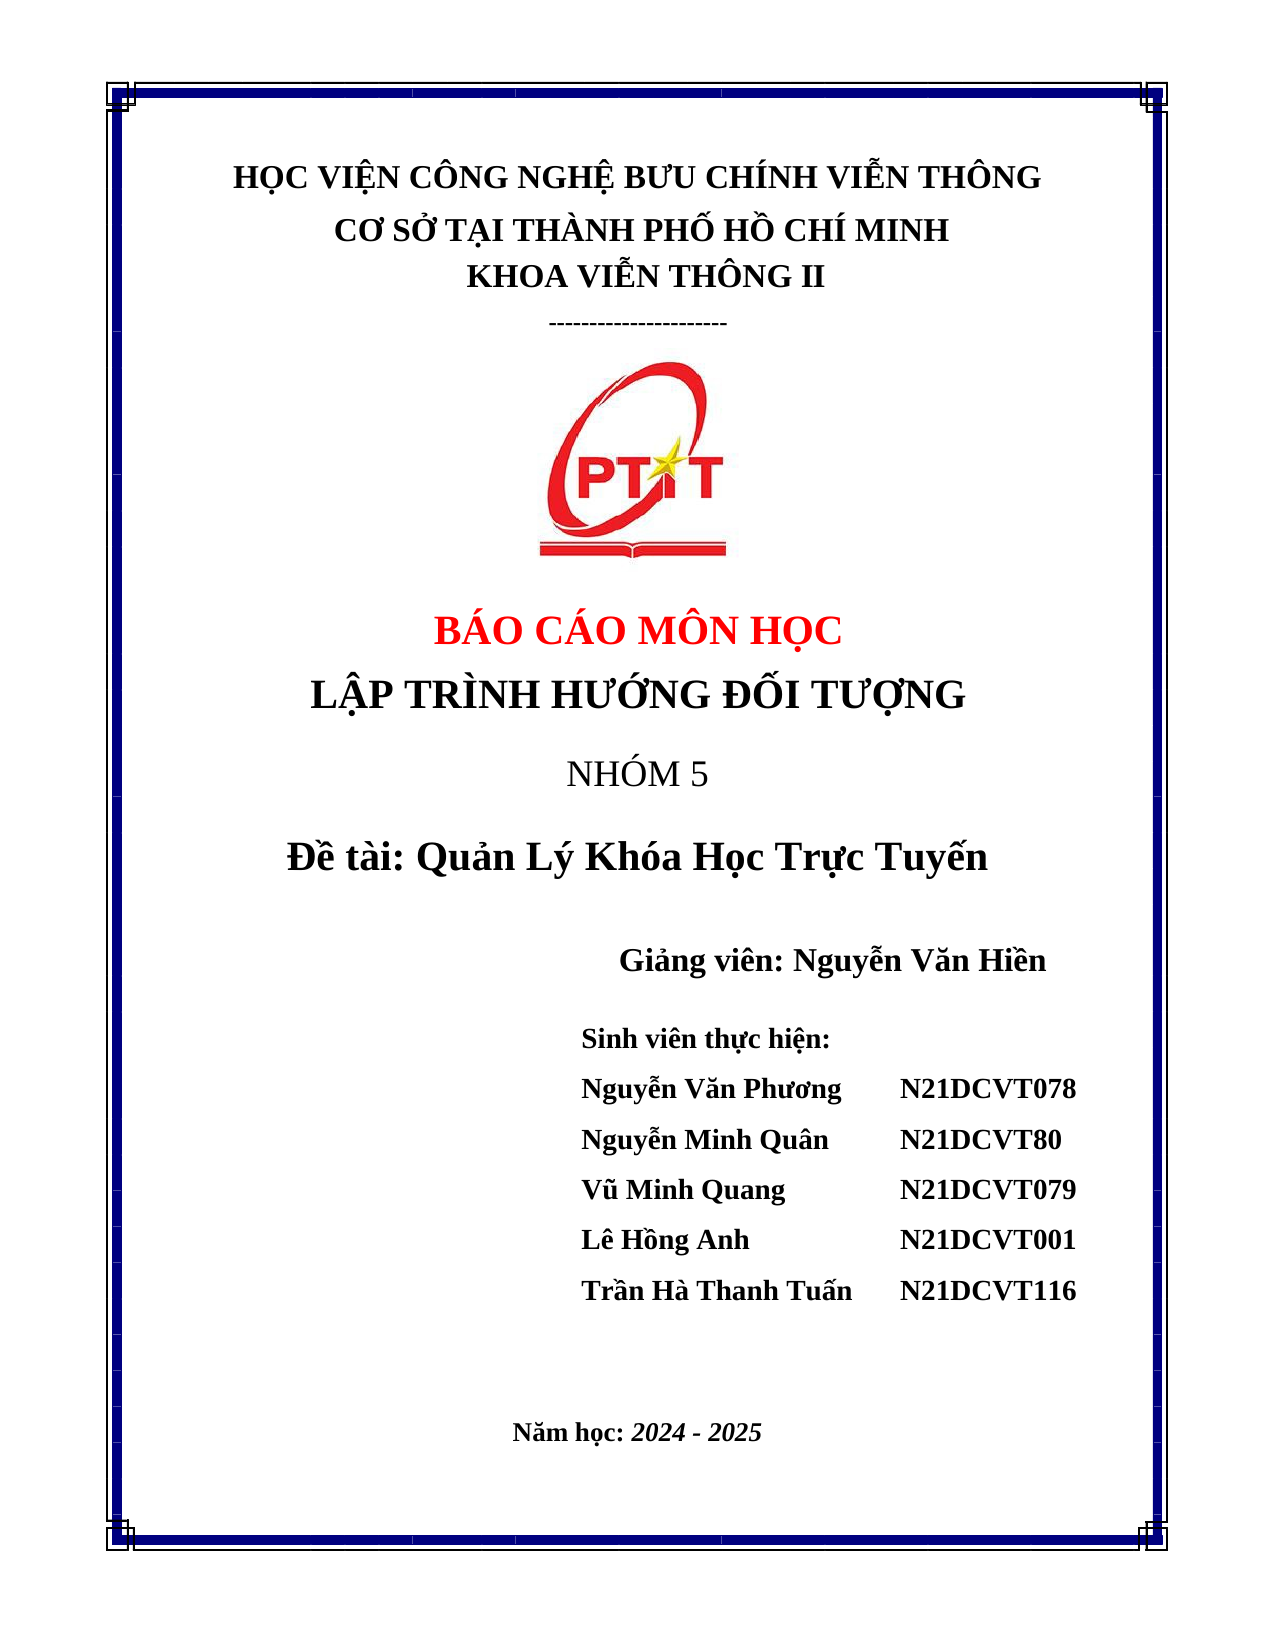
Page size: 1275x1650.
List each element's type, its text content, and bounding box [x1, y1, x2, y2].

text CƠ SỞ TẠI THÀNH PHỐ HỒ CHÍ MINH [150, 210, 1124, 249]
text Trần Hà Thanh Tuấn N21DCVT116 [416, 1273, 1098, 1306]
text Năm học: 2024 - 2025 [308, 1416, 969, 1447]
text Đề tài: Quản Lý Khóa Học Trực Tuyến [150, 831, 1124, 879]
text KHOA VIỄN THÔNG II [270, 256, 1023, 294]
text Lê Hồng Anh N21DCVT001 [416, 1222, 1098, 1256]
text NHÓM 5 [150, 752, 1124, 826]
text ---------------------- [307, 307, 969, 335]
text Giảng viên: Nguyễn Văn Hiền [416, 941, 1098, 979]
text Vũ Minh Quang N21DCVT079 [416, 1172, 1098, 1206]
text Sinh viên thực hiện: Nguyễn Văn Phương N21DCVT078 [416, 1021, 1098, 1105]
text Nguyễn Minh Quân N21DCVT80 [416, 1122, 1098, 1155]
text LẬP TRÌNH HƯỚNG ĐỐI TƯỢNG [152, 669, 1125, 748]
picture [537, 348, 739, 572]
text HỌC VIỆN CÔNG NGHỆ BƯU CHÍNH VIỄN THÔNG [150, 157, 1124, 196]
text BÁO CÁO MÔN HỌC [308, 606, 969, 654]
